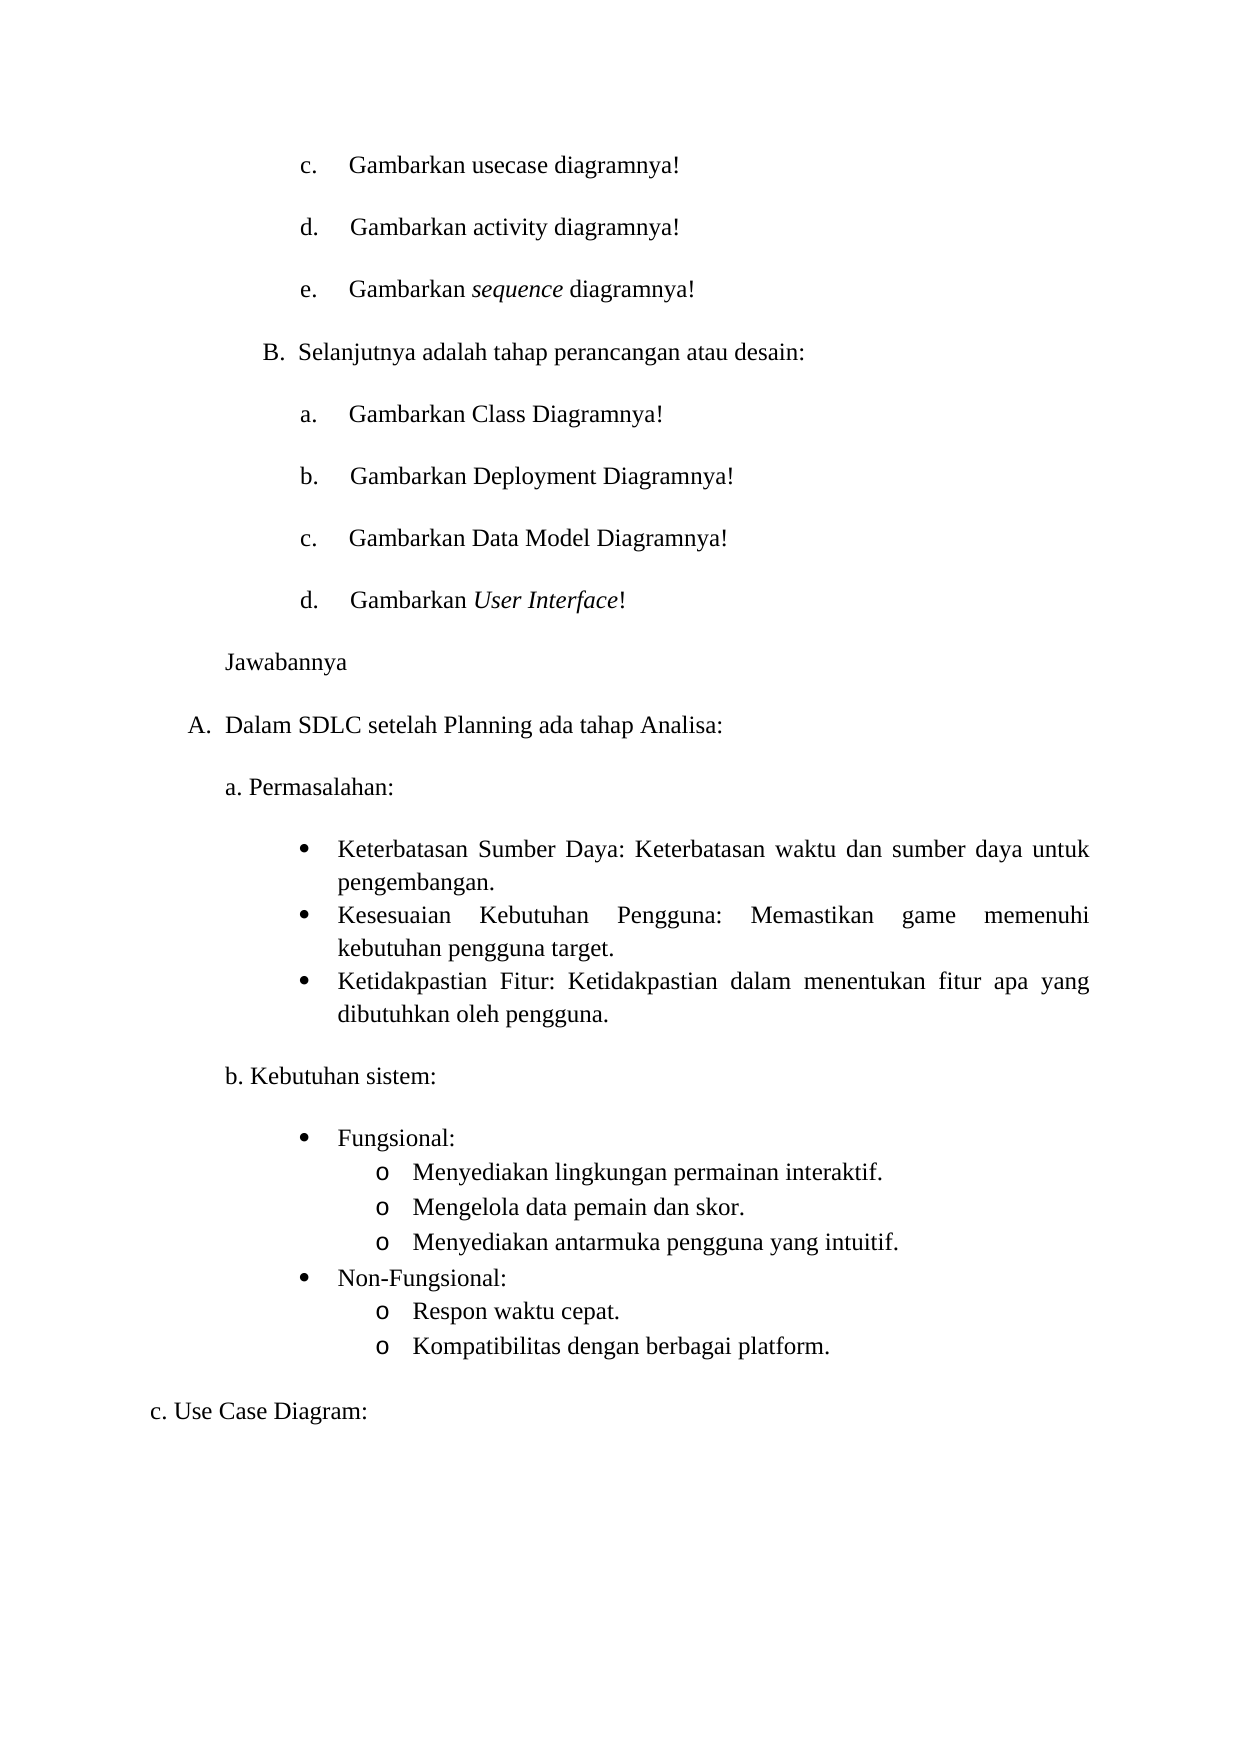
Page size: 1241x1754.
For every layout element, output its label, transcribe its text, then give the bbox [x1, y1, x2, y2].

text a. Gambarkan Class Diagramnya! [262, 399, 1090, 427]
text b. Kebutuhan sistem: [150, 1061, 1090, 1090]
list Mengelola data pemain dan skor. [375, 1192, 1090, 1223]
text B. Selanjutnya adalah tahap perancangan atau desain: [225, 337, 1090, 365]
text e. Gambarkan sequence diagramnya! [262, 274, 1090, 303]
list Menyediakan antarmuka pengguna yang intuitif. [375, 1227, 1090, 1258]
text Jawabannya [150, 647, 1090, 676]
list Non-Fungsional: [300, 1263, 1090, 1292]
list Keterbatasan Sumber Daya: Keterbatasan waktu dan sumber daya untuk pengembangan. [300, 834, 1090, 896]
list Kesesuaian Kebutuhan Pengguna: Memastikan game memenuhi kebutuhan pengguna target. [300, 900, 1090, 962]
list Ketidakpastian Fitur: Ketidakpastian dalam menentukan fitur apa yang dibutuhkan oleh pengguna. [300, 966, 1090, 1028]
list Dalam SDLC setelah Planning ada tahap Analisa: [187, 710, 1090, 738]
list Respon waktu cepat. [375, 1296, 1090, 1327]
text b. Gambarkan Deployment Diagramnya! [262, 461, 1090, 490]
list Menyediakan lingkungan permainan interaktif. [375, 1157, 1090, 1187]
text c. Gambarkan usecase diagramnya! [262, 150, 1090, 179]
text a. Permasalahan: [150, 772, 1090, 801]
text d. Gambarkan User Interface! [262, 585, 1090, 614]
list Fungsional: [300, 1123, 1090, 1152]
text c. Use Case Diagram: [150, 1396, 1090, 1424]
list Kompatibilitas dengan berbagai platform. [375, 1331, 1090, 1362]
text d. Gambarkan activity diagramnya! [262, 212, 1090, 241]
text c. Gambarkan Data Model Diagramnya! [262, 523, 1090, 552]
